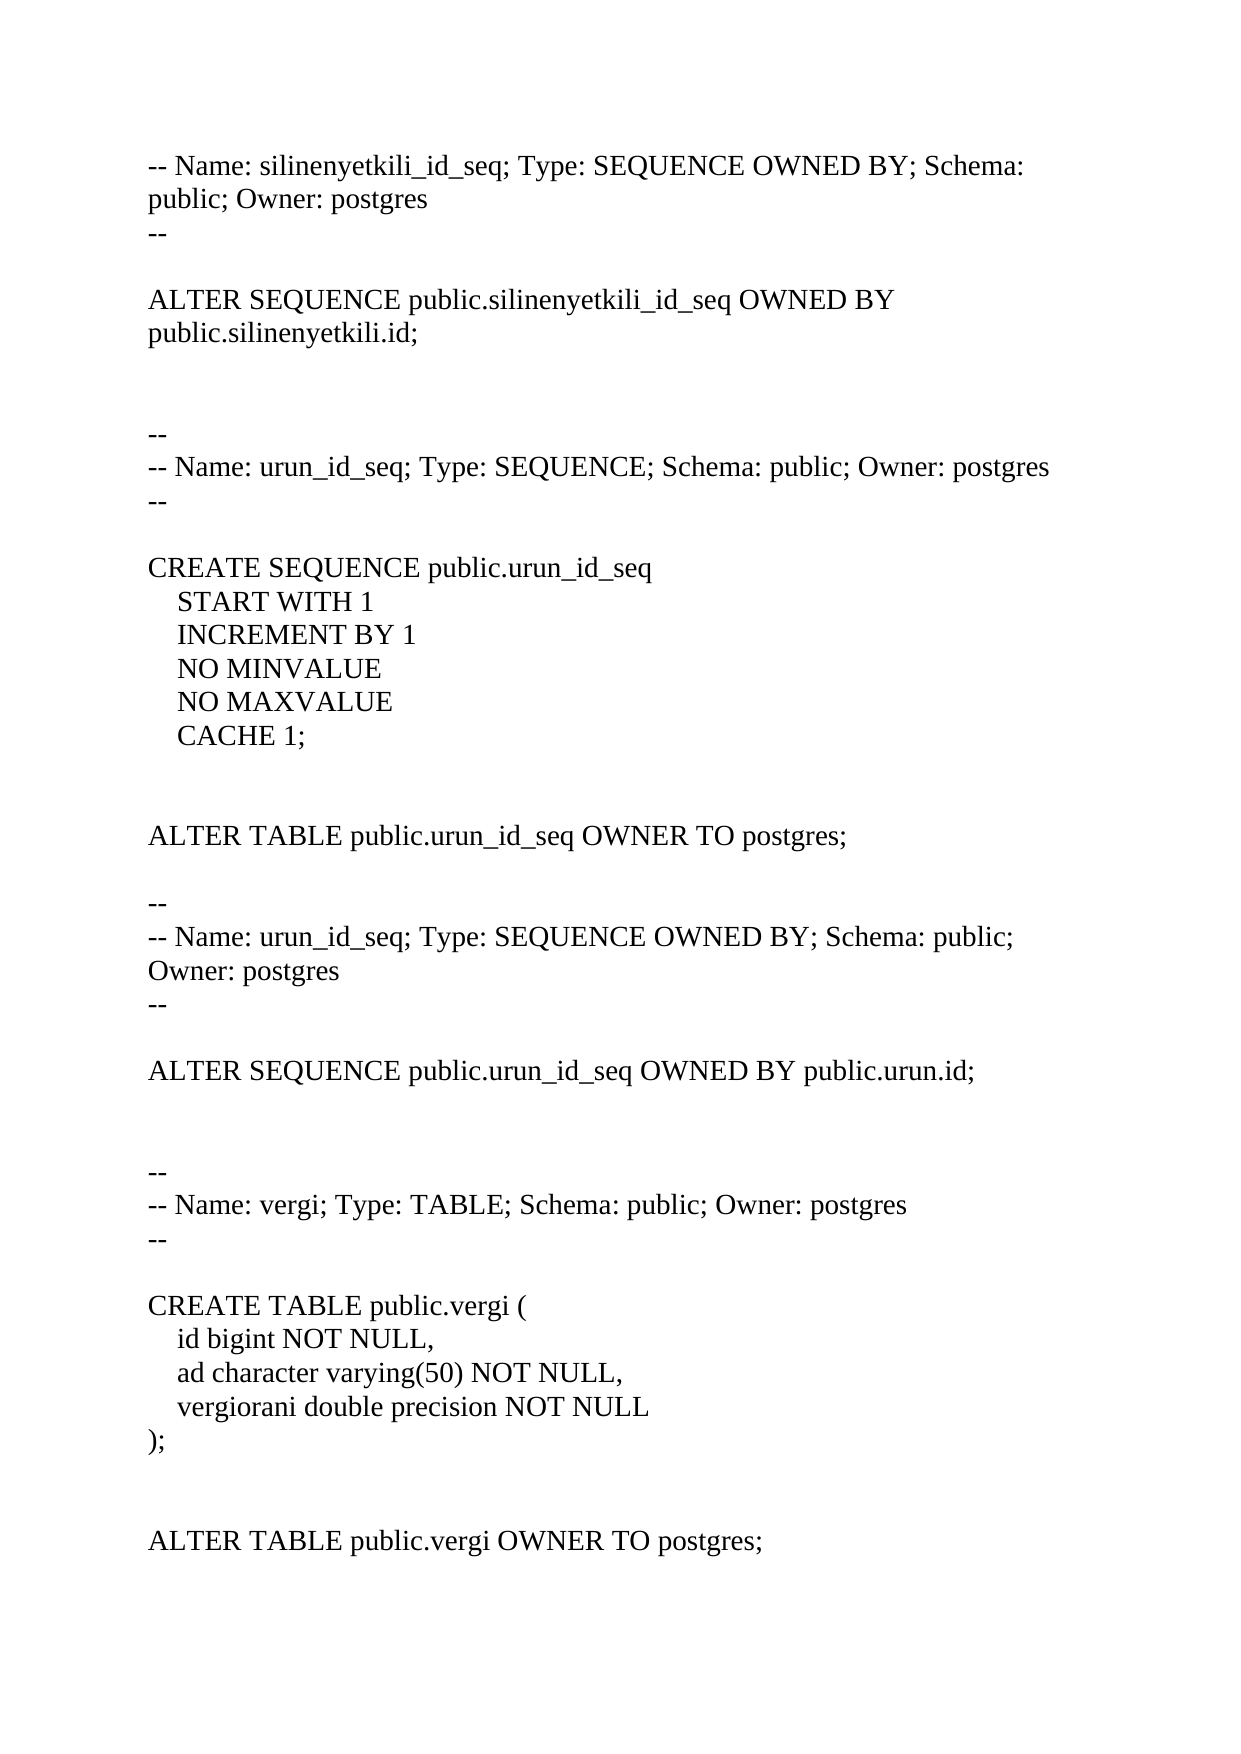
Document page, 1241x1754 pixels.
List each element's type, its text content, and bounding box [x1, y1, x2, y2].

text ); [148, 1422, 1093, 1456]
text -- [148, 986, 1093, 1020]
text ALTER SEQUENCE public.silinenyetkili_id_seq OWNED BY public.silinenyetkili.id; [148, 282, 1093, 349]
text id bigint NOT NULL, [148, 1322, 1093, 1355]
text -- [148, 215, 1093, 248]
text ALTER TABLE public.vergi OWNER TO postgres; [148, 1523, 1093, 1556]
text ad character varying(50) NOT NULL, [148, 1355, 1093, 1389]
text INCREMENT BY 1 [148, 617, 1093, 651]
text NO MAXVALUE [148, 684, 1093, 718]
text -- Name: urun_id_seq; Type: SEQUENCE; Schema: public; Owner: postgres [148, 449, 1093, 483]
text -- [148, 416, 1093, 449]
text -- Name: silinenyetkili_id_seq; Type: SEQUENCE OWNED BY; Schema: public; Owner: postgres [148, 148, 1093, 215]
text ALTER TABLE public.urun_id_seq OWNER TO postgres; [148, 818, 1093, 852]
text CACHE 1; [148, 718, 1093, 751]
text CREATE TABLE public.vergi ( [148, 1288, 1093, 1322]
text -- [148, 886, 1093, 919]
text -- [148, 1221, 1093, 1254]
text -- Name: urun_id_seq; Type: SEQUENCE OWNED BY; Schema: public; Owner: postgres [148, 919, 1093, 986]
text CREATE SEQUENCE public.urun_id_seq [148, 550, 1093, 584]
text NO MINVALUE [148, 651, 1093, 684]
text ALTER SEQUENCE public.urun_id_seq OWNED BY public.urun.id; [148, 1053, 1093, 1087]
text vergiorani double precision NOT NULL [148, 1389, 1093, 1422]
text -- [148, 483, 1093, 517]
text -- [148, 1154, 1093, 1187]
text START WITH 1 [148, 584, 1093, 617]
text -- Name: vergi; Type: TABLE; Schema: public; Owner: postgres [148, 1187, 1093, 1221]
